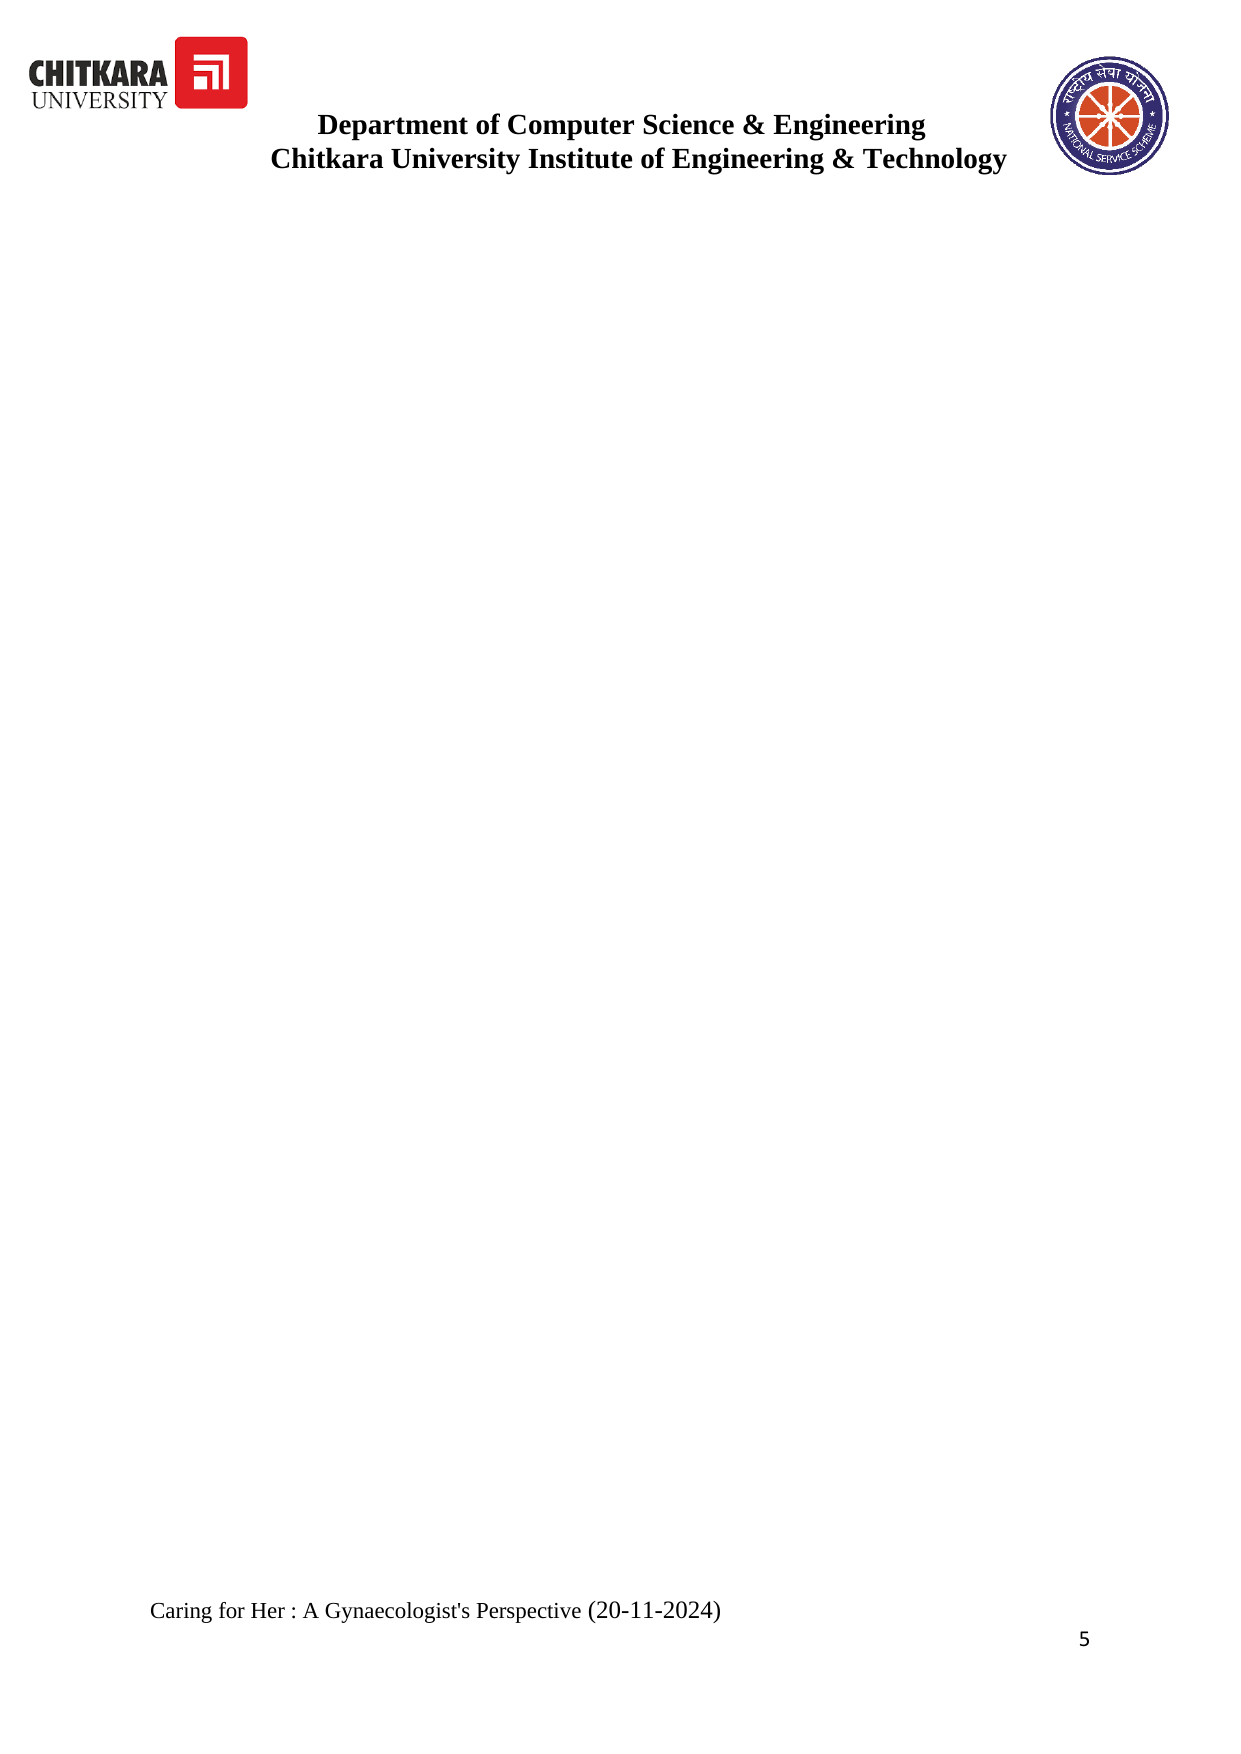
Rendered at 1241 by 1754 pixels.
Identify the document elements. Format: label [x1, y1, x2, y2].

picture [25, 21, 251, 123]
picture [1048, 54, 1171, 177]
